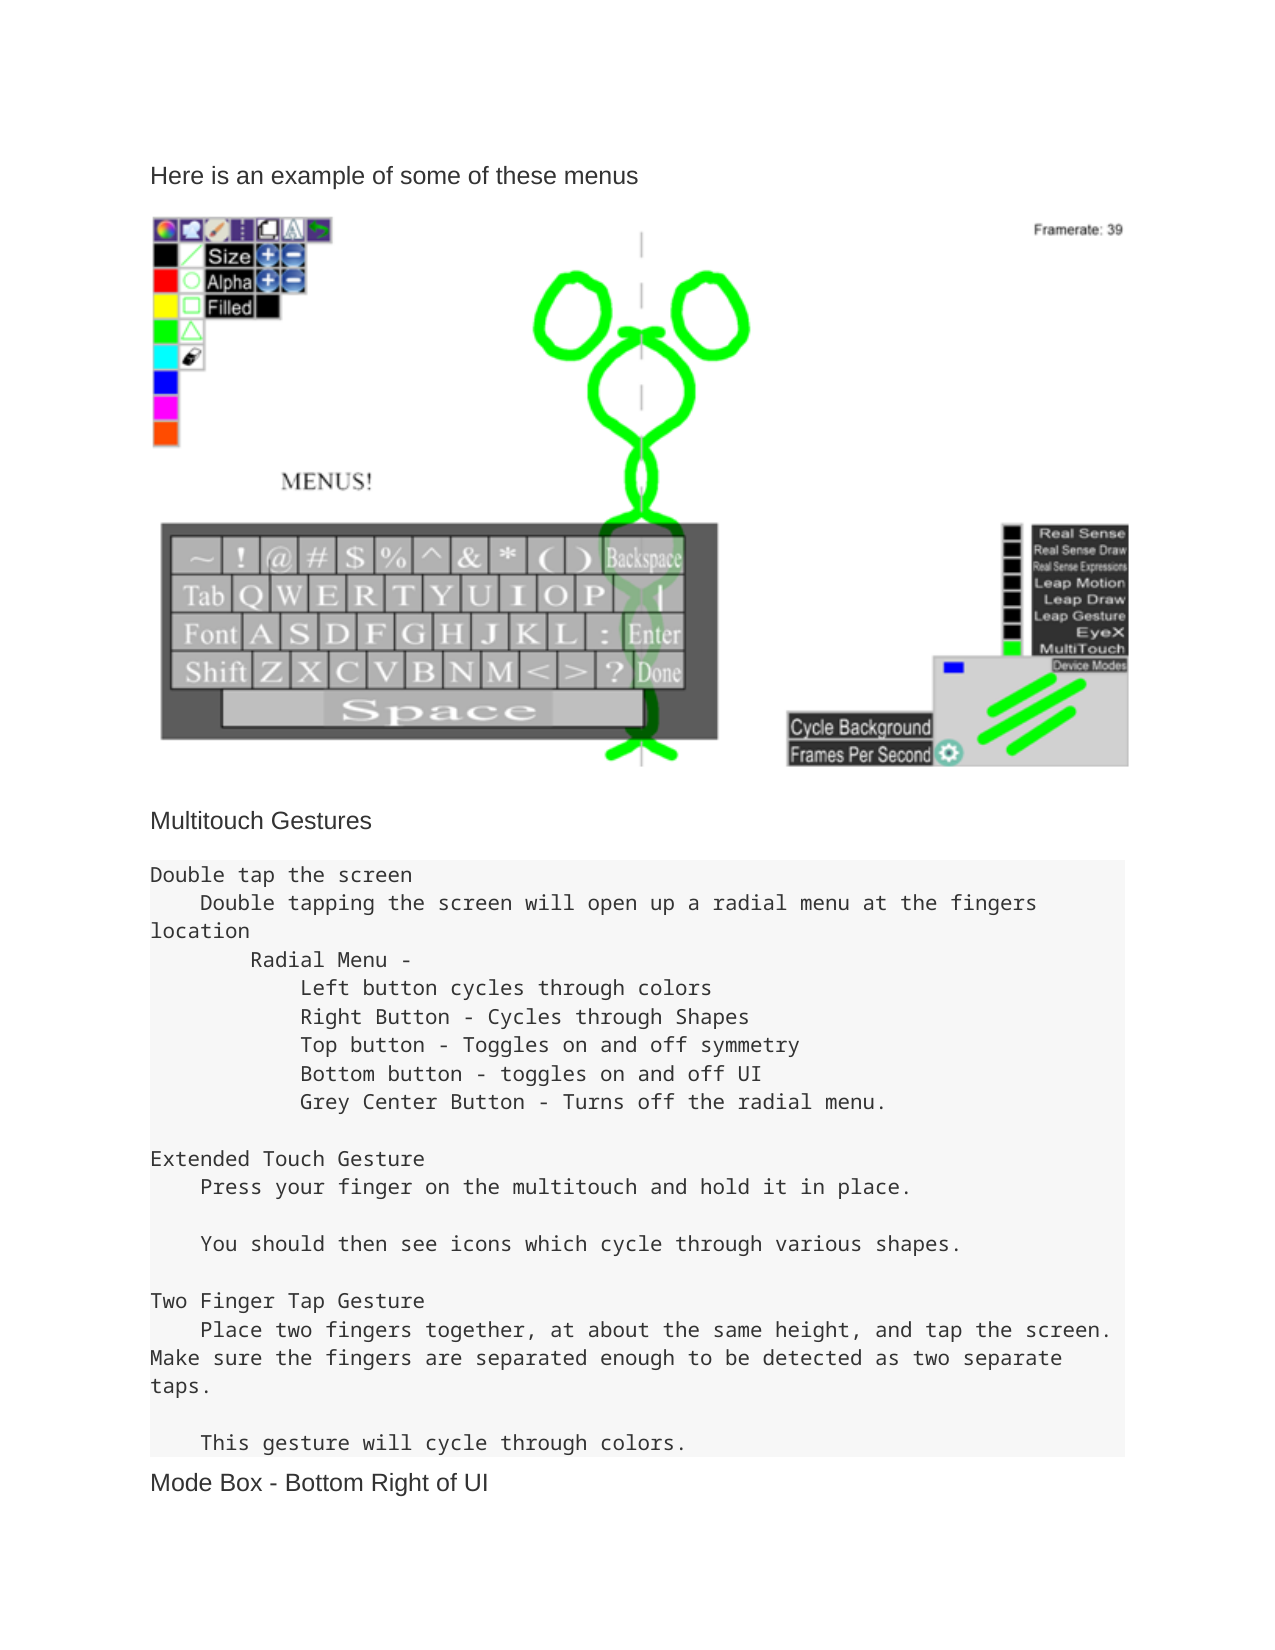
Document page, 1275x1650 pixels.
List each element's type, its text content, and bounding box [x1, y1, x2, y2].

text Extended Touch Gesture [150, 1144, 1125, 1172]
text Press your finger on the multitouch and hold it in place. [150, 1172, 1125, 1201]
text Two Finger Tap Gesture [150, 1286, 1125, 1315]
text Grey Center Button - Turns off the radial menu. [150, 1087, 1125, 1116]
text You should then see icons which cycle through various shapes. [150, 1229, 1125, 1258]
text Multitouch Gestures [150, 795, 1125, 835]
text Right Button - Cycles through Shapes [150, 1002, 1125, 1030]
picture [150, 215, 1132, 770]
text Double tapping the screen will open up a radial menu at the fingers location [150, 888, 1125, 945]
text Place two fingers together, at about the same height, and tap the screen. Make sure the fingers are separated enough to be detected as two separate taps. [150, 1315, 1125, 1400]
text Top button - Toggles on and off symmetry [150, 1030, 1125, 1059]
text This gesture will cycle through colors. [150, 1428, 1125, 1457]
text Double tap the screen [150, 860, 1125, 888]
text Here is an example of some of these menus [150, 150, 1125, 190]
text Bottom button - toggles on and off UI [150, 1059, 1125, 1087]
text Left button cycles through colors [150, 973, 1125, 1002]
text Radial Menu - [150, 945, 1125, 973]
text Mode Box - Bottom Right of UI [150, 1457, 1125, 1497]
